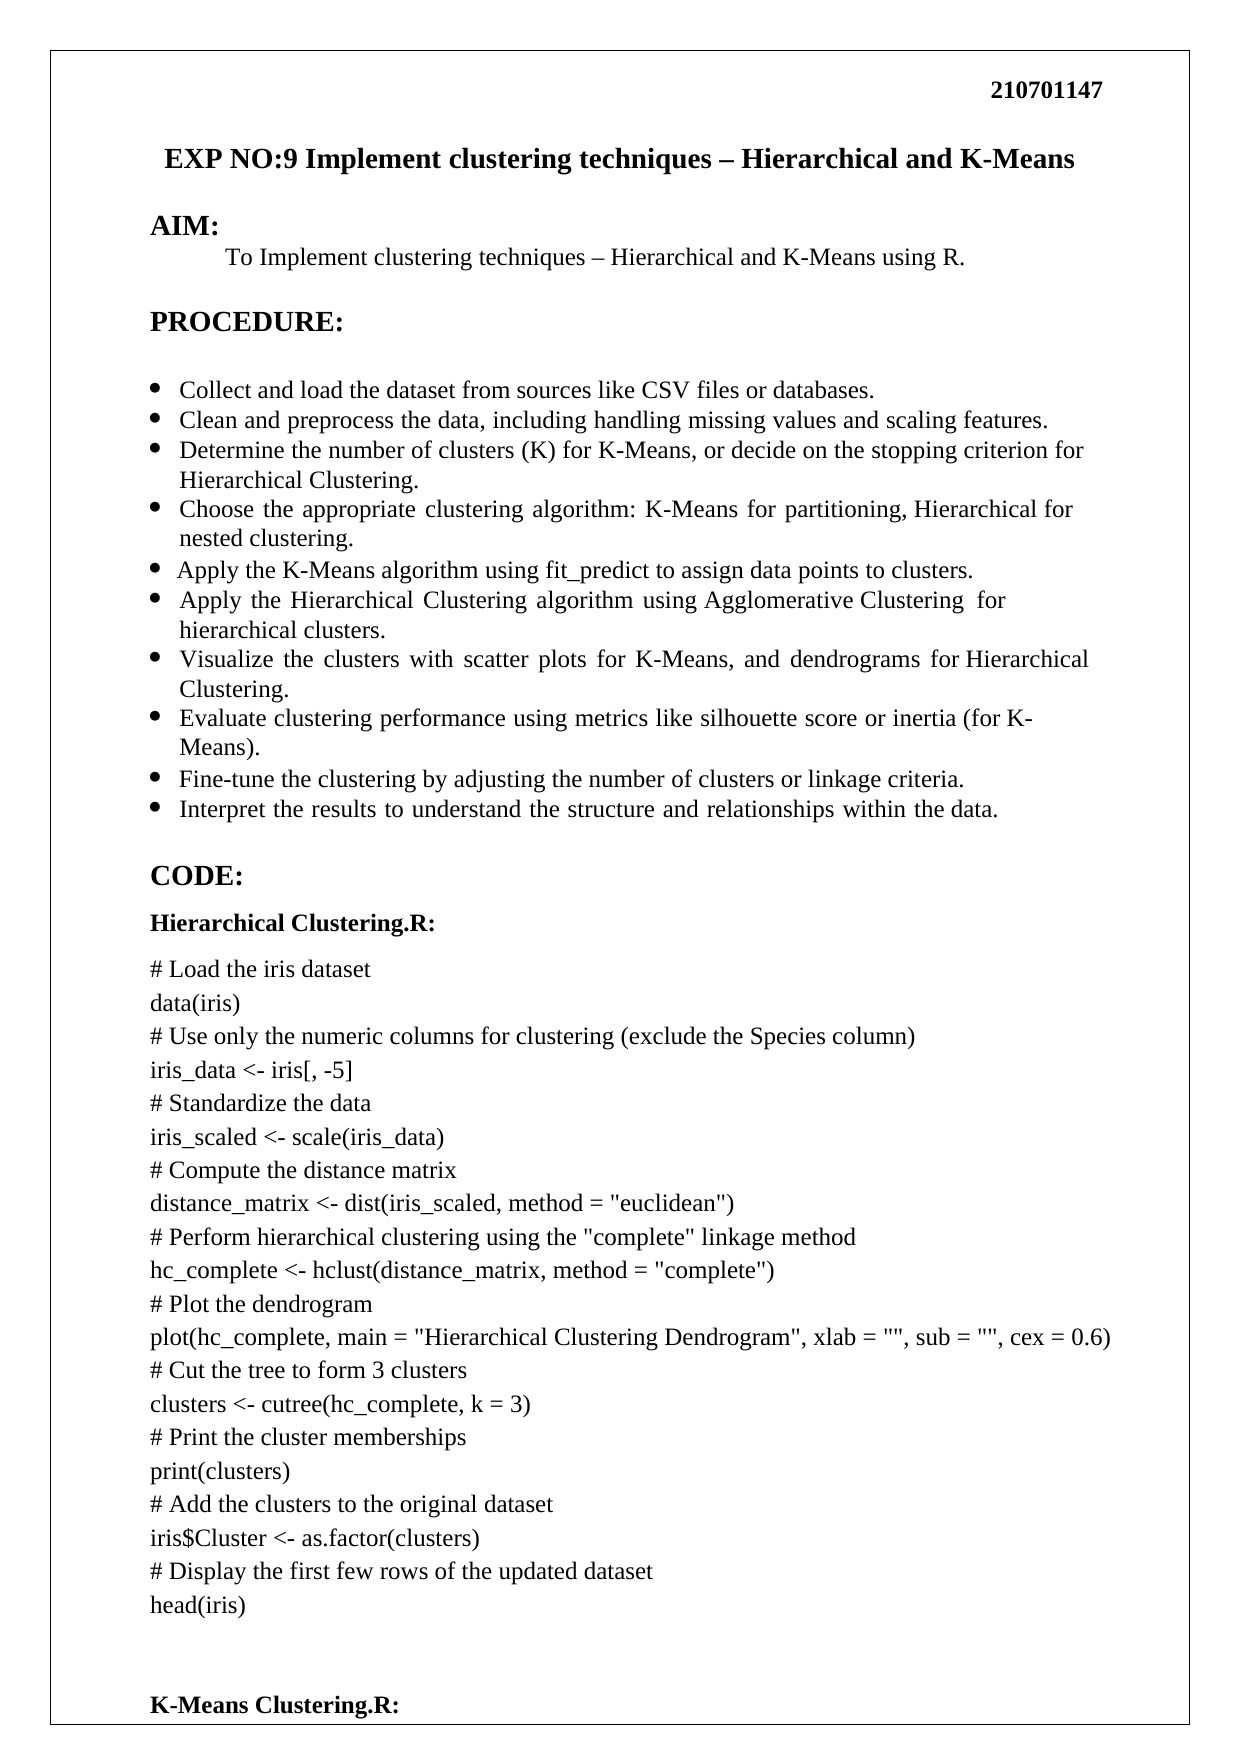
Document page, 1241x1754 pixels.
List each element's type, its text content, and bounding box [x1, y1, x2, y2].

list Collect and load the dataset from sources like CSV files or databases. [150, 372, 1103, 406]
text # Print the cluster memberships [150, 1419, 1103, 1453]
text distance_matrix <- dist(iris_scaled, method = "euclidean") [150, 1185, 1103, 1218]
text hc_complete <- hclust(distance_matrix, method = "complete") [150, 1252, 1103, 1285]
list Determine the number of clusters (K) for K-Means, or decide on the stopping criterion for Hierarchical Clustering. [150, 435, 1091, 494]
text # Load the iris dataset [150, 951, 1103, 984]
subtitle CODE: [150, 858, 1103, 891]
text # Compute the distance matrix [150, 1152, 1103, 1185]
list Apply the K-Means algorithm using fit_predict to assign data points to clusters. [150, 552, 1103, 586]
text # Use only the numeric columns for clustering (exclude the Species column) [150, 1018, 1103, 1051]
text To Implement clustering techniques – Hierarchical and K-Means using R. [225, 242, 1103, 271]
text # Plot the dendrogram [150, 1285, 1103, 1319]
list Choose the appropriate clustering algorithm: K-Means for partitioning, Hierarchical for nested clustering. [150, 494, 1091, 552]
text K-Means Clustering.R: [150, 1687, 1103, 1720]
text # Cut the tree to form 3 clusters [150, 1352, 1103, 1386]
list Clean and preprocess the data, including handling missing values and scaling features. [150, 406, 1090, 435]
text # Standardize the data [150, 1085, 1103, 1118]
text # Display the first few rows of the updated dataset [150, 1553, 1103, 1586]
text iris_data <- iris[, -5] [150, 1051, 1103, 1085]
list Apply the Hierarchical Clustering algorithm using Agglomerative Clustering for hierarchical clusters. [150, 586, 1090, 644]
text head(iris) [150, 1586, 1103, 1620]
list Fine-tune the clustering by adjusting the number of clusters or linkage criteria. [150, 761, 1103, 794]
text data(iris) [150, 984, 1103, 1018]
text plot(hc_complete, main = "Hierarchical Clustering Dendrogram", xlab = "", sub = "", cex = 0.6) [150, 1319, 1158, 1352]
subtitle PROCEDURE: [150, 304, 1103, 338]
text AIM: [150, 209, 1103, 242]
list Evaluate clustering performance using metrics like silhouette score or inertia (for K-Means). [150, 703, 1090, 761]
text # Add the clusters to the original dataset [150, 1486, 1103, 1519]
text # Perform hierarchical clustering using the "complete" linkage method [150, 1218, 1103, 1252]
text iris$Cluster <- as.factor(clusters) [150, 1519, 1103, 1553]
subtitle Hierarchical Clustering.R: [150, 908, 1103, 937]
list Interpret the results to understand the structure and relationships within the data. [150, 794, 1090, 824]
text iris_scaled <- scale(iris_data) [150, 1118, 1103, 1152]
subtitle EXP NO:9 Implement clustering techniques – Hierarchical and K-Means [139, 142, 1099, 175]
text print(clusters) [150, 1453, 1103, 1486]
list Visualize the clusters with scatter plots for K-Means, and dendrograms for Hierarchical Clustering. [150, 644, 1091, 702]
text clusters <- cutree(hc_complete, k = 3) [150, 1386, 1103, 1419]
